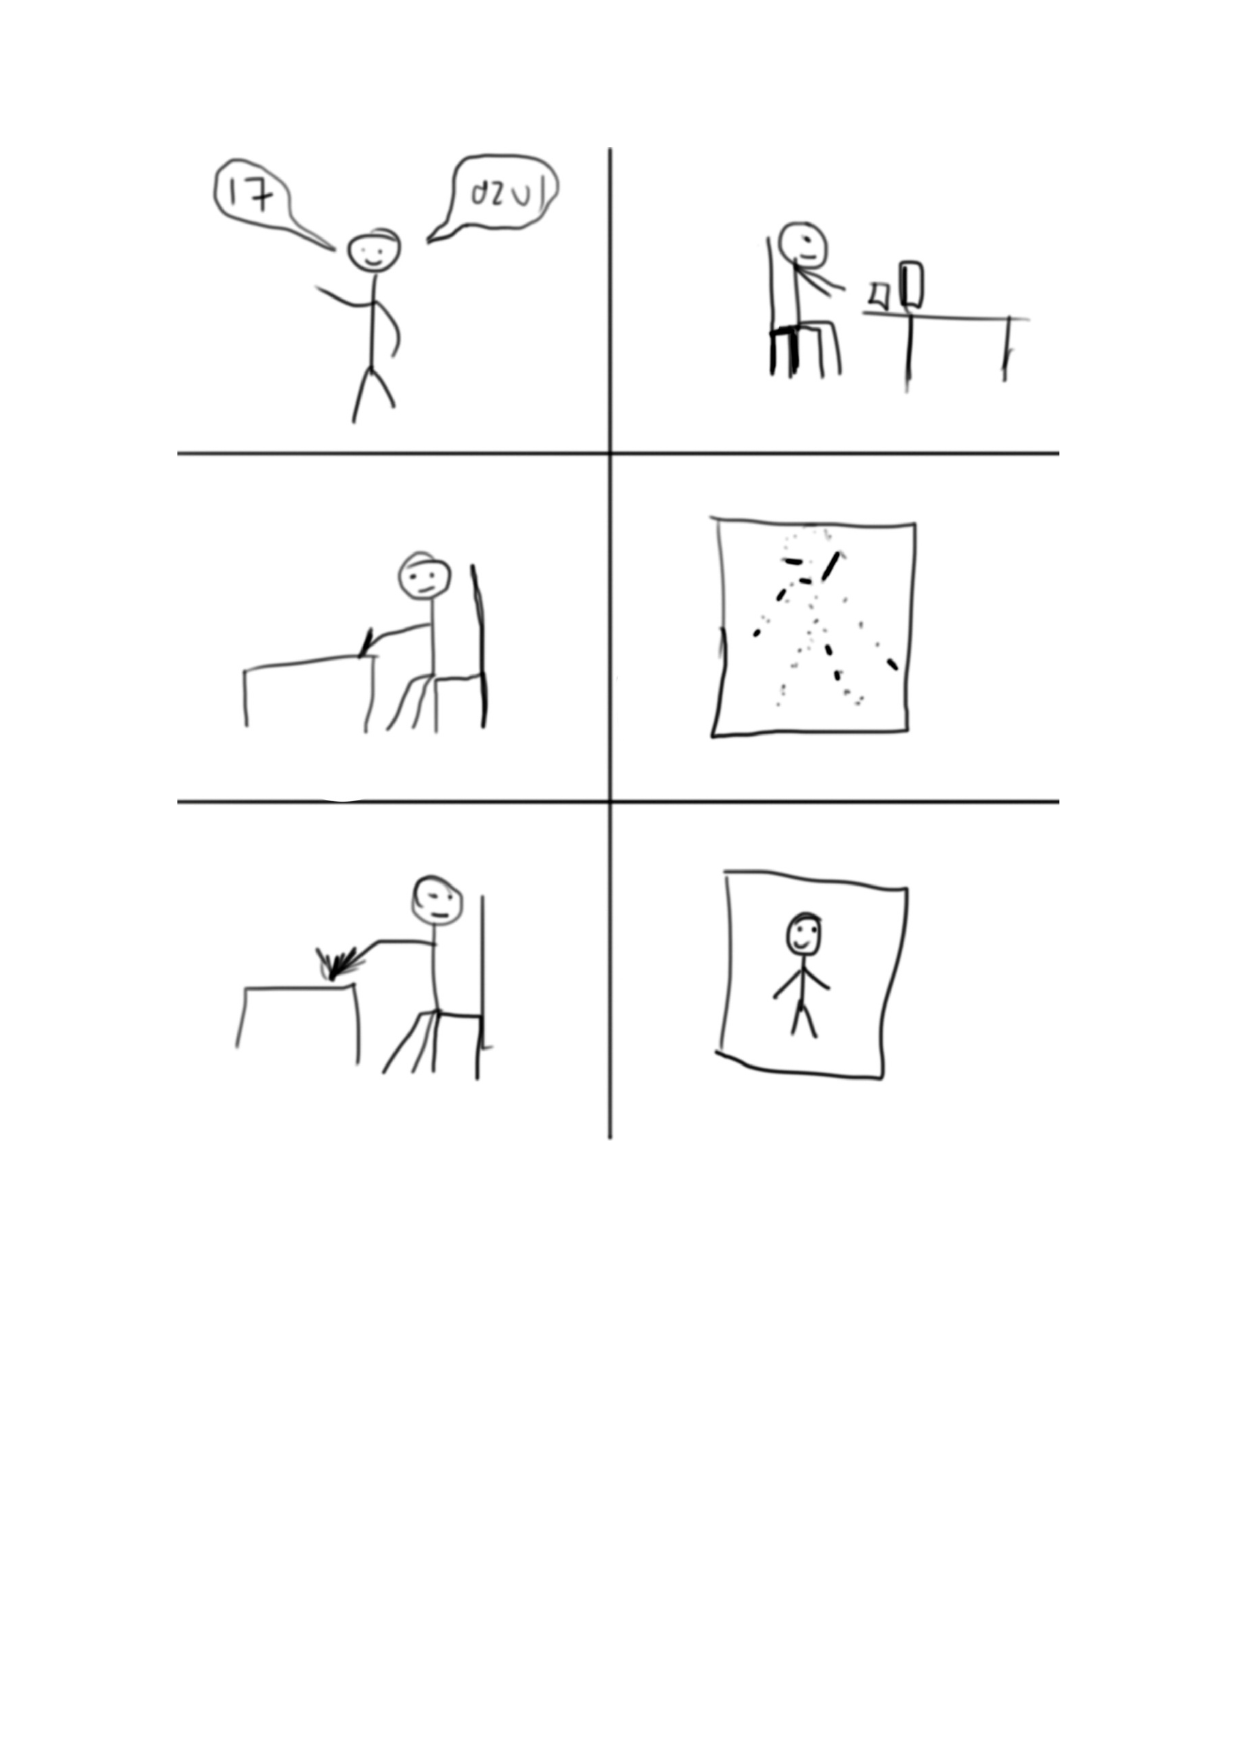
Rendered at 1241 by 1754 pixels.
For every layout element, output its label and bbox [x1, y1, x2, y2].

picture [177, 147, 1060, 1141]
